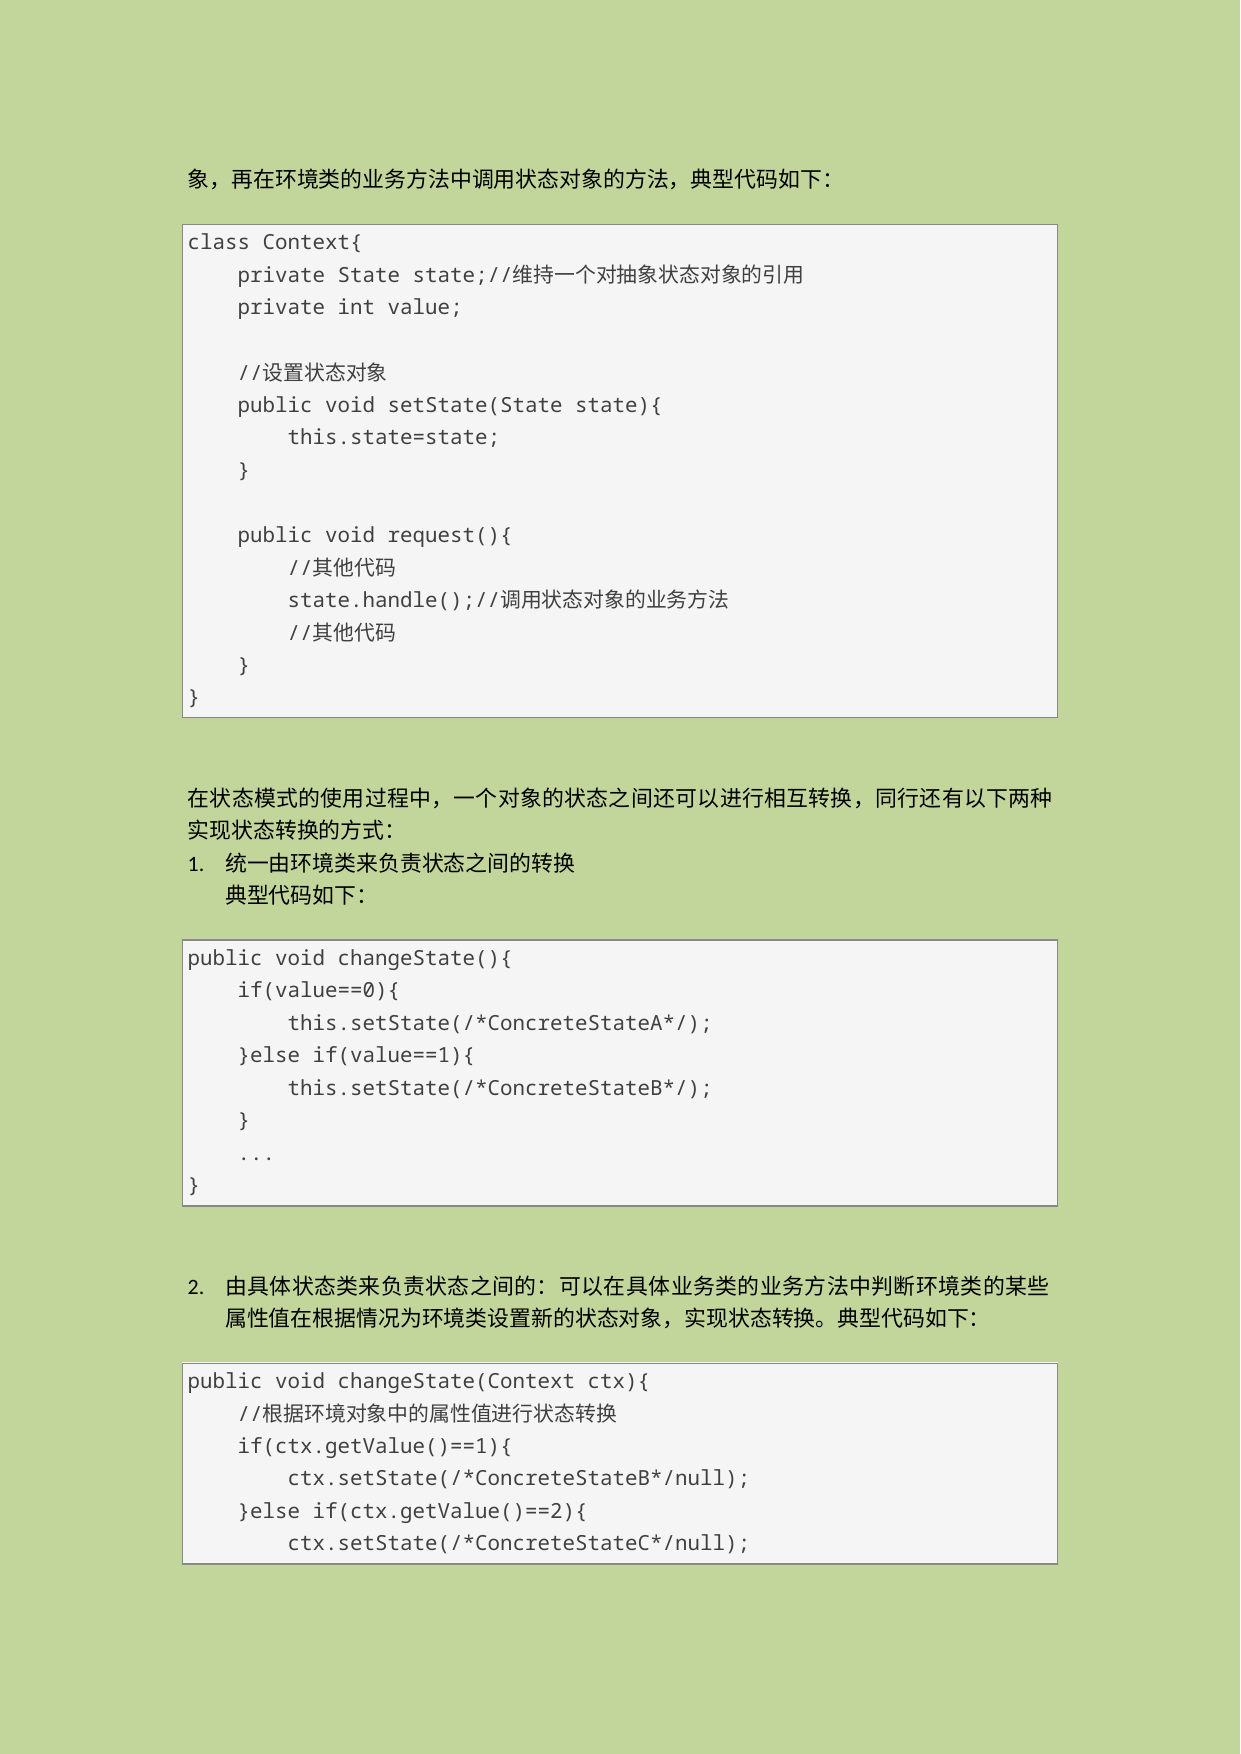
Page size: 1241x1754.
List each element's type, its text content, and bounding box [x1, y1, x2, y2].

text 环境类维持一个对抽象状态类的引用，通过setState方法可以向环境类注入不同的状态对象，再在环境类的业务方法中调用状态对象的方法，典型代码如下： [187, 162, 1053, 194]
text 在状态模式的使用过程中，一个对象的状态之间还可以进行相互转换，同行还有以下两种实现状态转换的方式： [187, 780, 1053, 845]
list 统一由环境类来负责状态之间的转换 [187, 845, 1053, 878]
list 由具体状态类来负责状态之间的：可以在具体业务类的业务方法中判断环境类的某些属性值在根据情况为环境类设置新的状态对象，实现状态转换。典型代码如下： [187, 1268, 1053, 1333]
list 典型代码如下： [225, 878, 1053, 910]
text public void changeState(){ if(value==0){ this.setState(/*ConcreteStateA*/); }else if(value==1){ this.setState(/*ConcreteStateB*/); } ... } [183, 941, 1057, 1205]
text class Context{ private State state;//维持一个对抽象状态对象的引用 private int value; //设置状态对象 public void setState(State state){ this.state=state; } public void request(){ //其他代码 state.handle();//调用状态对象的业务方法 //其他代码 } } [183, 225, 1057, 717]
